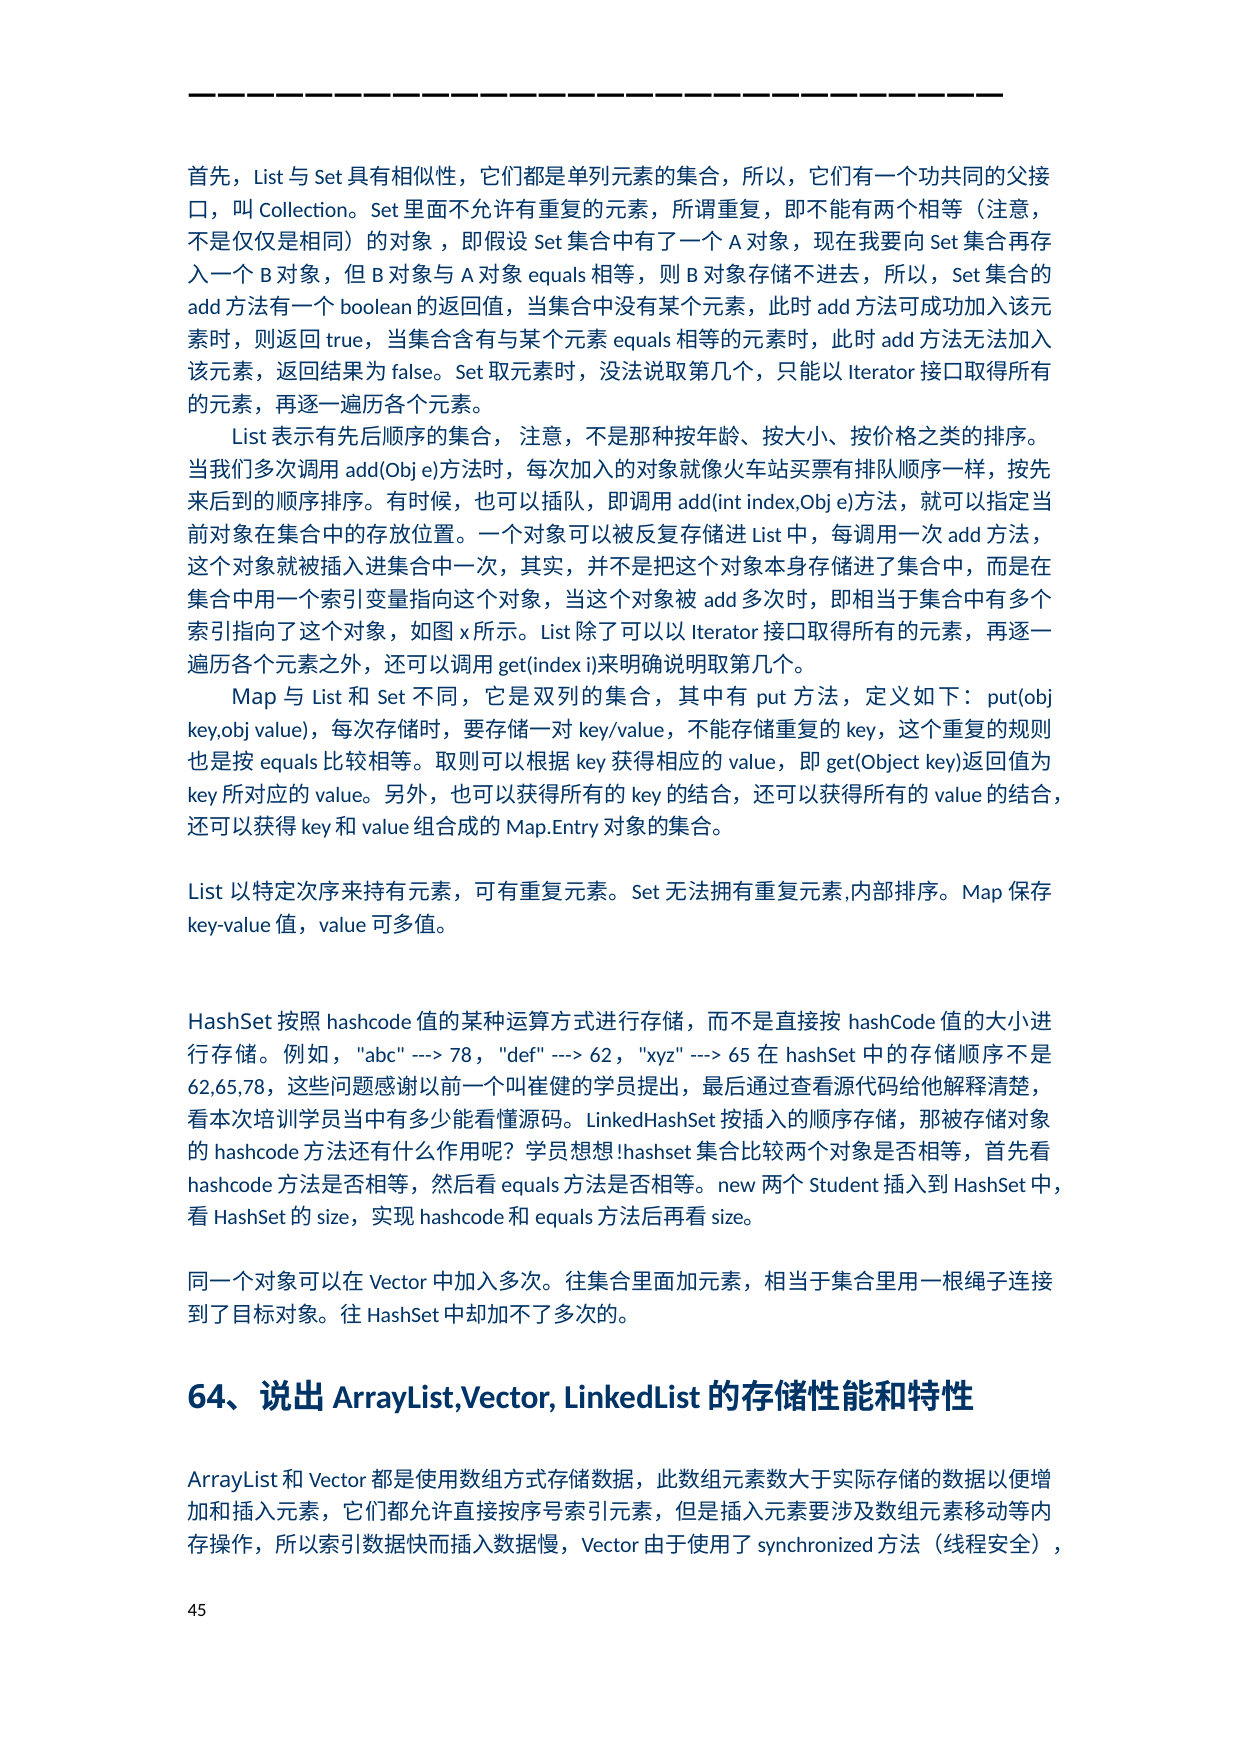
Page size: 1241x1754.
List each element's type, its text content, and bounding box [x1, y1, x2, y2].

text 首先，List与Set具有相似性，它们都是单列元素的集合，所以，它们有一个功共同的父接口，叫Collection。Set里面不允许有重复的元素，所谓重复，即不能有两个相等（注意，不是仅仅是相同）的对象 ，即假设Set集合中有了一个A对象，现在我要向Set集合再存入一个B对象，但B对象与A对象equals相等，则B对象存储不进去，所以，Set集合的add方法有一个boolean的返回值，当集合中没有某个元素，此时add方法可成功加入该元素时，则返回true，当集合含有与某个元素equals相等的元素时，此时add方法无法加入该元素，返回结果为false。Set取元素时，没法说取第几个，只能以Iterator接口取得所有的元素，再逐一遍历各个元素。 [187, 159, 1053, 419]
text List 以特定次序来持有元素，可有重复元素。Set 无法拥有重复元素,内部排序。Map 保存key-value值，value可多值。 [187, 874, 1053, 939]
text List表示有先后顺序的集合， 注意，不是那种按年龄、按大小、按价格之类的排序。当我们多次调用add(Obj e)方法时，每次加入的对象就像火车站买票有排队顺序一样，按先来后到的顺序排序。有时候，也可以插队，即调用add(int index,Obj e)方法，就可以指定当前对象在集合中的存放位置。一个对象可以被反复存储进List中，每调用一次add方法，这个对象就被插入进集合中一次，其实，并不是把这个对象本身存储进了集合中，而是在集合中用一个索引变量指向这个对象，当这个对象被add多次时，即相当于集合中有多个索引指向了这个对象，如图x所示。List除了可以以Iterator接口取得所有的元素，再逐一遍历各个元素之外，还可以调用get(index i)来明确说明取第几个。 [187, 419, 1053, 679]
text Map与List和Set不同，它是双列的集合，其中有put方法，定义如下：put(obj key,obj value)，每次存储时，要存储一对key/value，不能存储重复的key，这个重复的规则也是按equals比较相等。取则可以根据key获得相应的value，即get(Object key)返回值为key 所对应的value。另外，也可以获得所有的key的结合，还可以获得所有的value的结合，还可以获得key和value组合成的Map.Entry对象的集合。 [187, 679, 1053, 841]
text 同一个对象可以在Vector中加入多次。往集合里面加元素，相当于集合里用一根绳子连接到了目标对象。往HashSet中却加不了多次的。 [187, 1264, 1053, 1329]
subtitle 64、说出ArrayList,Vector, LinkedList的存储性能和特性 [187, 1361, 1053, 1426]
text HashSet按照hashcode值的某种运算方式进行存储，而不是直接按hashCode值的大小进行存储。例如，"abc" ---> 78，"def" ---> 62，"xyz" ---> 65在hashSet中的存储顺序不是62,65,78，这些问题感谢以前一个叫崔健的学员提出，最后通过查看源代码给他解释清楚，看本次培训学员当中有多少能看懂源码。LinkedHashSet按插入的顺序存储，那被存储对象的hashcode方法还有什么作用呢？学员想想!hashset集合比较两个对象是否相等，首先看hashcode方法是否相等，然后看equals方法是否相等。new 两个Student插入到HashSet中，看HashSet的size，实现hashcode和equals方法后再看size。 [187, 1004, 1053, 1231]
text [187, 1461, 1053, 1559]
